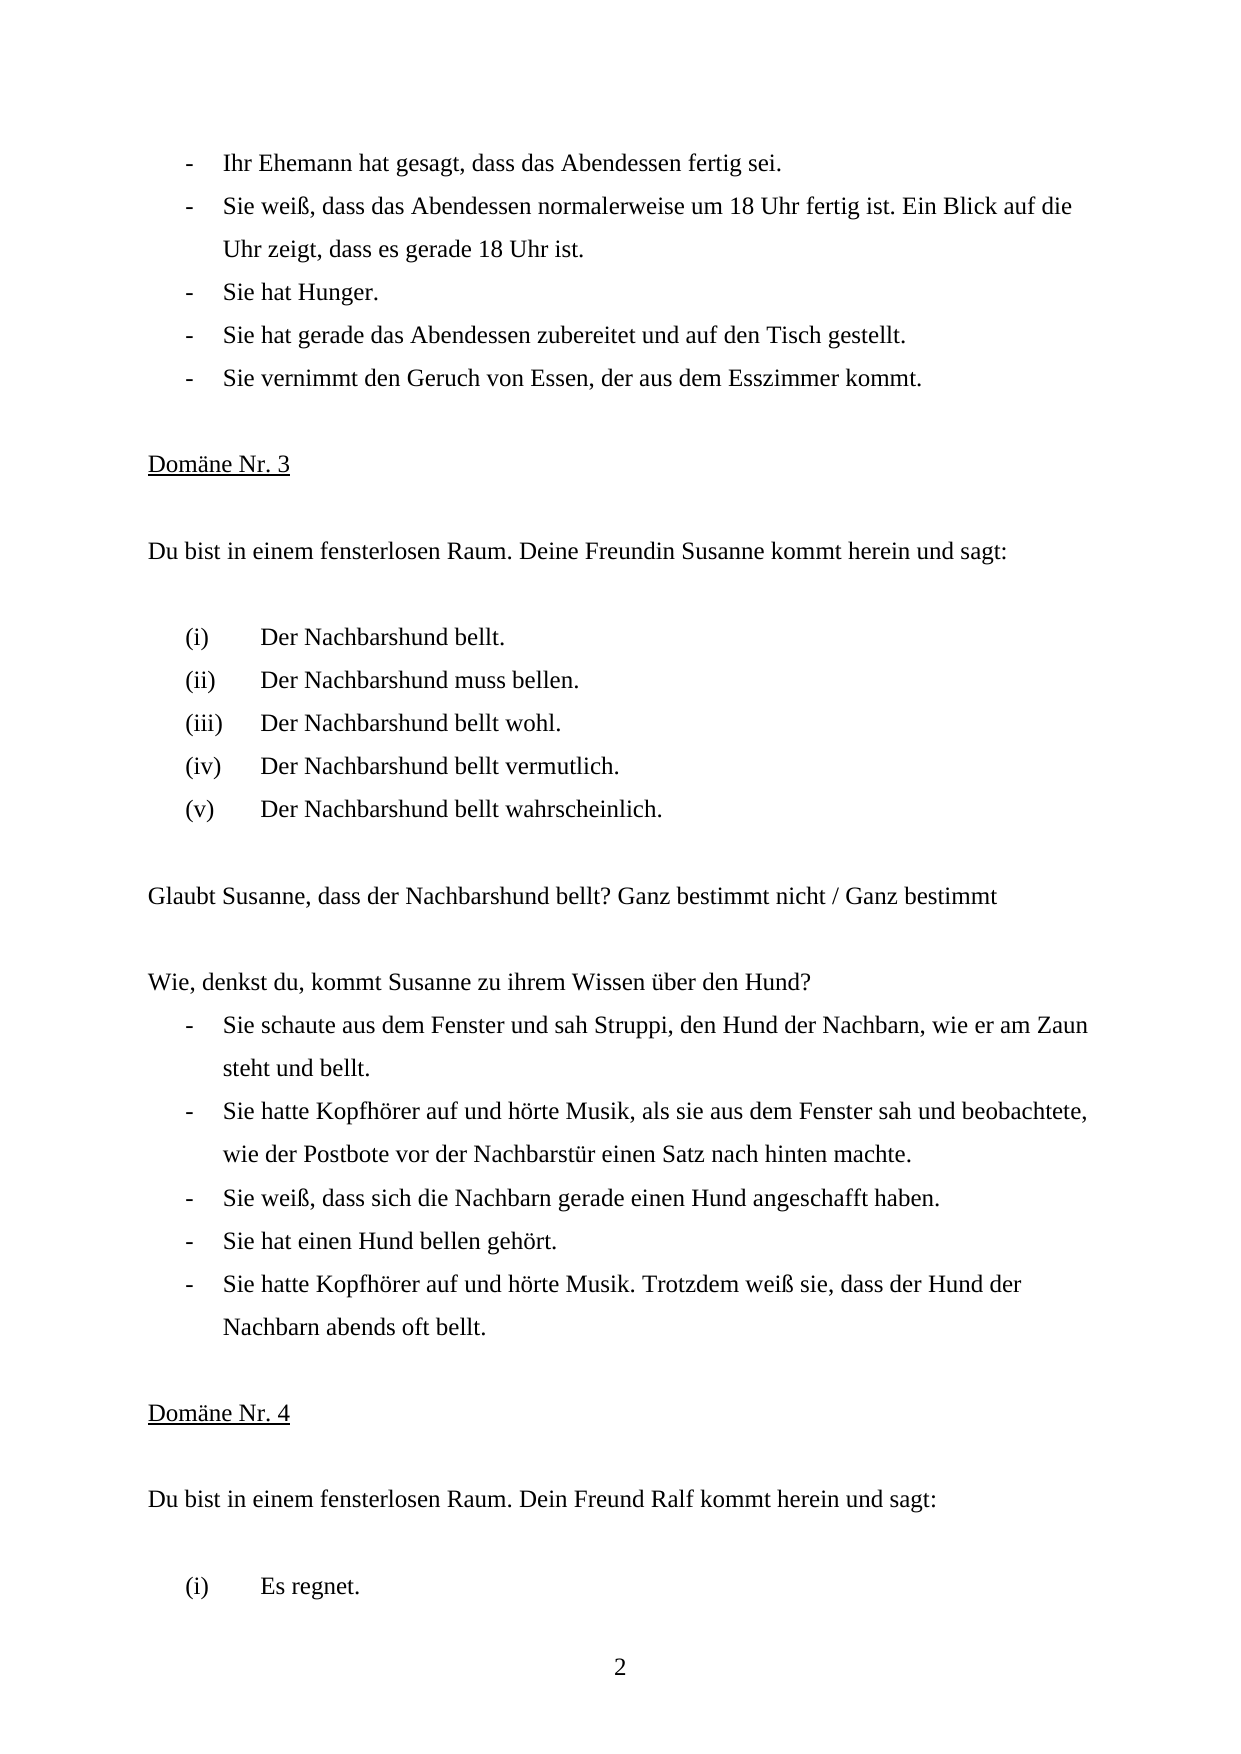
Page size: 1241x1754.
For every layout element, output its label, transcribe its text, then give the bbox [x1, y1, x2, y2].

list Der Nachbarshund bellt. [185, 622, 1093, 651]
text Glaubt Susanne, dass der Nachbarshund bellt? Ganz bestimmt nicht / Ganz bestimmt [148, 881, 1093, 909]
list Sie hatte Kopfhörer auf und hörte Musik, als sie aus dem Fenster sah und beobachtete, wie der Postbote vor der Nachbarstür einen Satz nach hinten machte. [185, 1096, 1093, 1168]
text Du bist in einem fensterlosen Raum. Deine Freundin Susanne kommt herein und sagt: [148, 536, 1093, 564]
list Sie hat gerade das Abendessen zubereitet und auf den Tisch gestellt. [185, 320, 1093, 349]
list Sie hatte Kopfhörer auf und hörte Musik. Trotzdem weiß sie, dass der Hund der Nachbarn abends oft bellt. [185, 1269, 1093, 1341]
list Der Nachbarshund muss bellen. [185, 665, 1093, 694]
list Ihr Ehemann hat gesagt, dass das Abendessen fertig sei. [185, 148, 1093, 176]
list Es regnet. [185, 1571, 1093, 1599]
list Sie hat einen Hund bellen gehört. [185, 1226, 1093, 1254]
list Der Nachbarshund bellt wahrscheinlich. [185, 794, 1093, 823]
text Wie, denkst du, kommt Susanne zu ihrem Wissen über den Hund? [148, 967, 1093, 996]
list Sie hat Hunger. [185, 277, 1093, 306]
text Du bist in einem fensterlosen Raum. Dein Freund Ralf kommt herein und sagt: [148, 1484, 1093, 1513]
text Domäne Nr. 4 [148, 1398, 1093, 1427]
list Sie vernimmt den Geruch von Essen, der aus dem Esszimmer kommt. [185, 363, 1093, 392]
list Sie schaute aus dem Fenster und sah Struppi, den Hund der Nachbarn, wie er am Zaun steht und bellt. [185, 1010, 1093, 1082]
text Domäne Nr. 3 [148, 449, 1093, 478]
list Sie weiß, dass sich die Nachbarn gerade einen Hund angeschafft haben. [185, 1183, 1093, 1211]
list Der Nachbarshund bellt wohl. [185, 708, 1093, 737]
list Der Nachbarshund bellt vermutlich. [185, 751, 1093, 780]
list Sie weiß, dass das Abendessen normalerweise um 18 Uhr fertig ist. Ein Blick auf die Uhr zeigt, dass es gerade 18 Uhr ist. [185, 191, 1093, 263]
